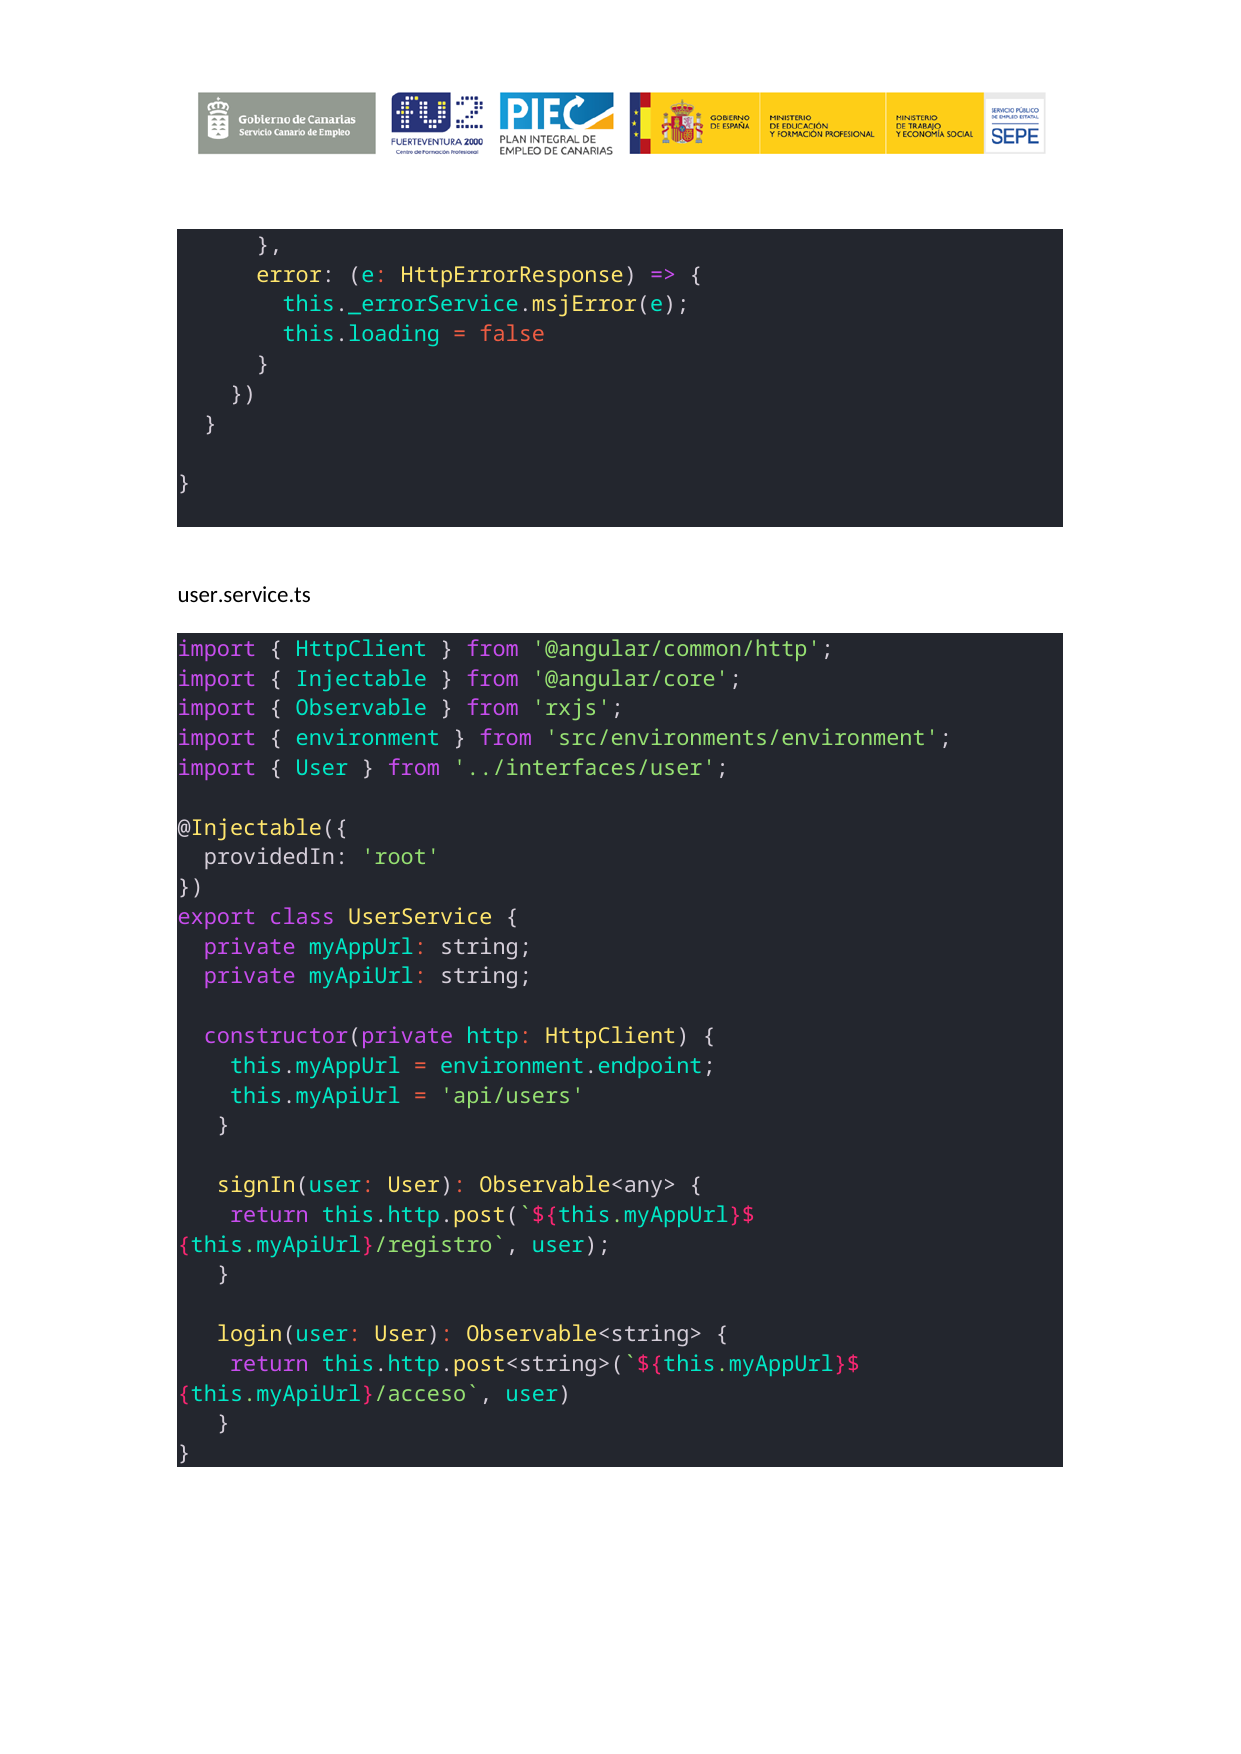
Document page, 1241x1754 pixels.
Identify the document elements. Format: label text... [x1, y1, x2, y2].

text private myAppUrl: string; [177, 931, 1063, 961]
text } [177, 1407, 1063, 1437]
text export class UserService { [177, 901, 1063, 931]
text import { HttpClient } from '@angular/common/http'; [177, 633, 1063, 663]
text login(user: User): Observable<string> { [177, 1318, 1063, 1348]
text return this.http.post(`${this.myAppUrl}${this.myApiUrl}/registro`, user); [177, 1199, 1063, 1258]
picture [177, 73, 1063, 173]
text error: (e: HttpErrorResponse) => { [177, 259, 1063, 288]
text providedIn: 'root' [177, 841, 1063, 871]
text } [177, 1258, 1063, 1288]
text private myApiUrl: string; [177, 961, 1063, 990]
text constructor(private http: HttpClient) { [177, 1020, 1063, 1050]
text import { Observable } from 'rxjs'; [177, 692, 1063, 722]
text import { Injectable } from '@angular/core'; [177, 663, 1063, 692]
text this._errorService.msjError(e); [177, 288, 1063, 318]
text this.myAppUrl = environment.endpoint; [177, 1050, 1063, 1080]
text this.loading = false [177, 318, 1063, 348]
text }, [177, 229, 1063, 259]
text import { User } from '../interfaces/user'; [177, 752, 1063, 782]
text } [177, 1109, 1063, 1139]
text import { environment } from 'src/environments/environment'; [177, 722, 1063, 752]
text } [177, 1437, 1063, 1467]
text return this.http.post<string>(`${this.myAppUrl}${this.myApiUrl}/acceso`, user) [177, 1348, 1063, 1407]
text signIn(user: User): Observable<any> { [177, 1169, 1063, 1199]
text this.myApiUrl = 'api/users' [177, 1080, 1063, 1109]
text } [177, 408, 1063, 437]
text @Injectable({ [177, 812, 1063, 841]
text }) [177, 871, 1063, 901]
text user.service.ts [177, 580, 1063, 608]
text } [177, 467, 1063, 497]
text } [177, 348, 1063, 378]
text }) [177, 378, 1063, 408]
